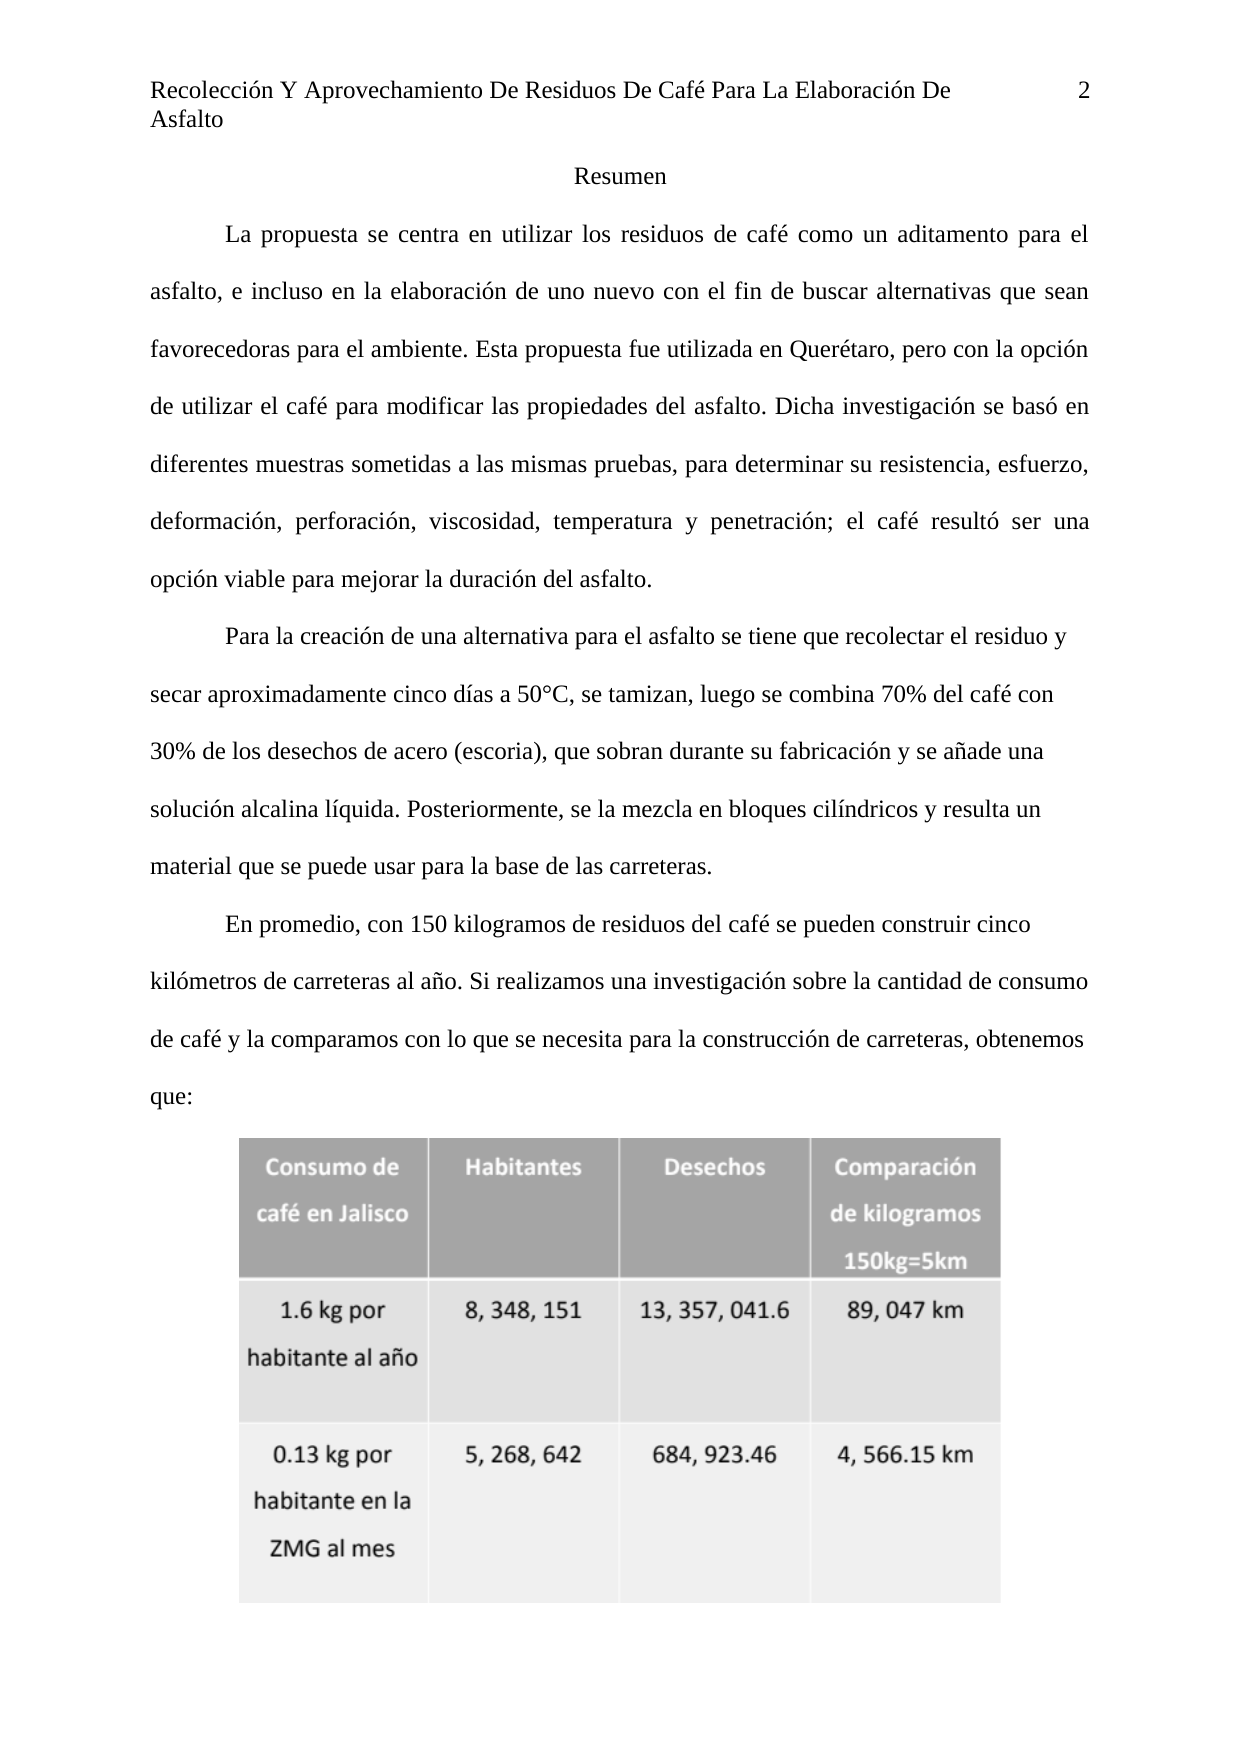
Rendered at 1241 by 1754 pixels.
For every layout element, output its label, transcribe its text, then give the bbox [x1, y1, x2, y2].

text Para la creación de una alternativa para el asfalto se tiene que recolectar el residuo y secar aproximadamente cinco días a 50°C, se tamizan, luego se combina 70% del café con 30% de los desechos de acero (escoria), que sobran durante su fabricación y se añade una solución alcalina líquida. Posteriormente, se la mezcla en bloques cilíndricos y resulta un material que se puede usar para la base de las carreteras. [150, 621, 1090, 880]
text Resumen [150, 161, 1090, 190]
picture [239, 1138, 1002, 1603]
text En promedio, con 150 kilogramos de residuos del café se pueden construir cinco kilómetros de carreteras al año. Si realizamos una investigación sobre la cantidad de consumo de café y la comparamos con lo que se necesita para la construcción de carreteras, obtenemos que: [150, 909, 1090, 1110]
text La propuesta se centra en utilizar los residuos de café como un aditamento para el asfalto, e incluso en la elaboración de uno nuevo con el fin de buscar alternativas que sean favorecedoras para el ambiente. Esta propuesta fue utilizada en Querétaro, pero con la opción de utilizar el café para modificar las propiedades del asfalto. Dicha investigación se basó en diferentes muestras sometidas a las mismas pruebas, para determinar su resistencia, esfuerzo, deformación, perforación, viscosidad, temperatura y penetración; el café resultó ser una opción viable para mejorar la duración del asfalto. [150, 219, 1090, 592]
